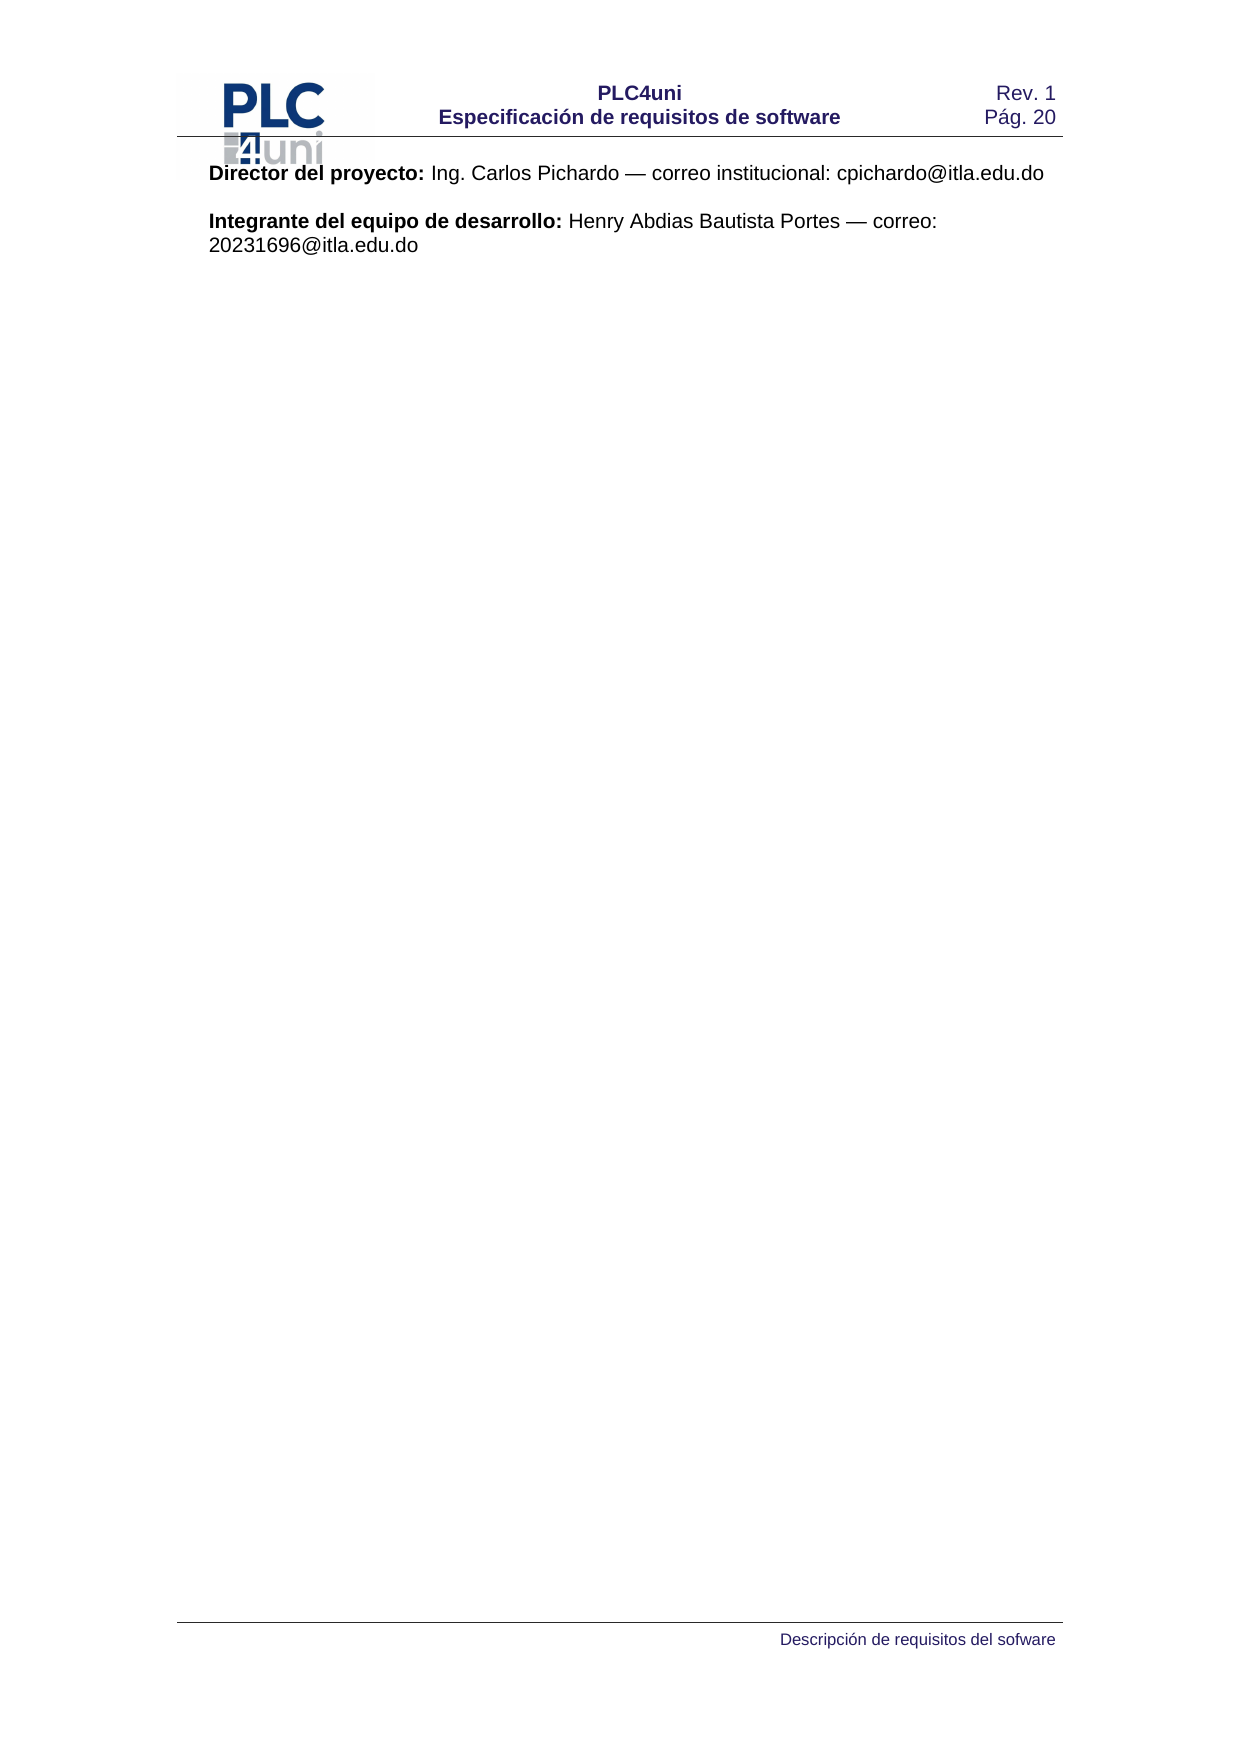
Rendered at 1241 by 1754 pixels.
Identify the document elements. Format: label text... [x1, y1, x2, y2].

text Director del proyecto: Ing. Carlos Pichardo — correo institucional: cpichardo@itla.edu.do [208, 161, 1063, 185]
text Integrante del equipo de desarrollo: Henry Abdias Bautista Portes — correo: 20231696@itla.edu.do [208, 209, 1063, 257]
picture [176, 73, 375, 180]
